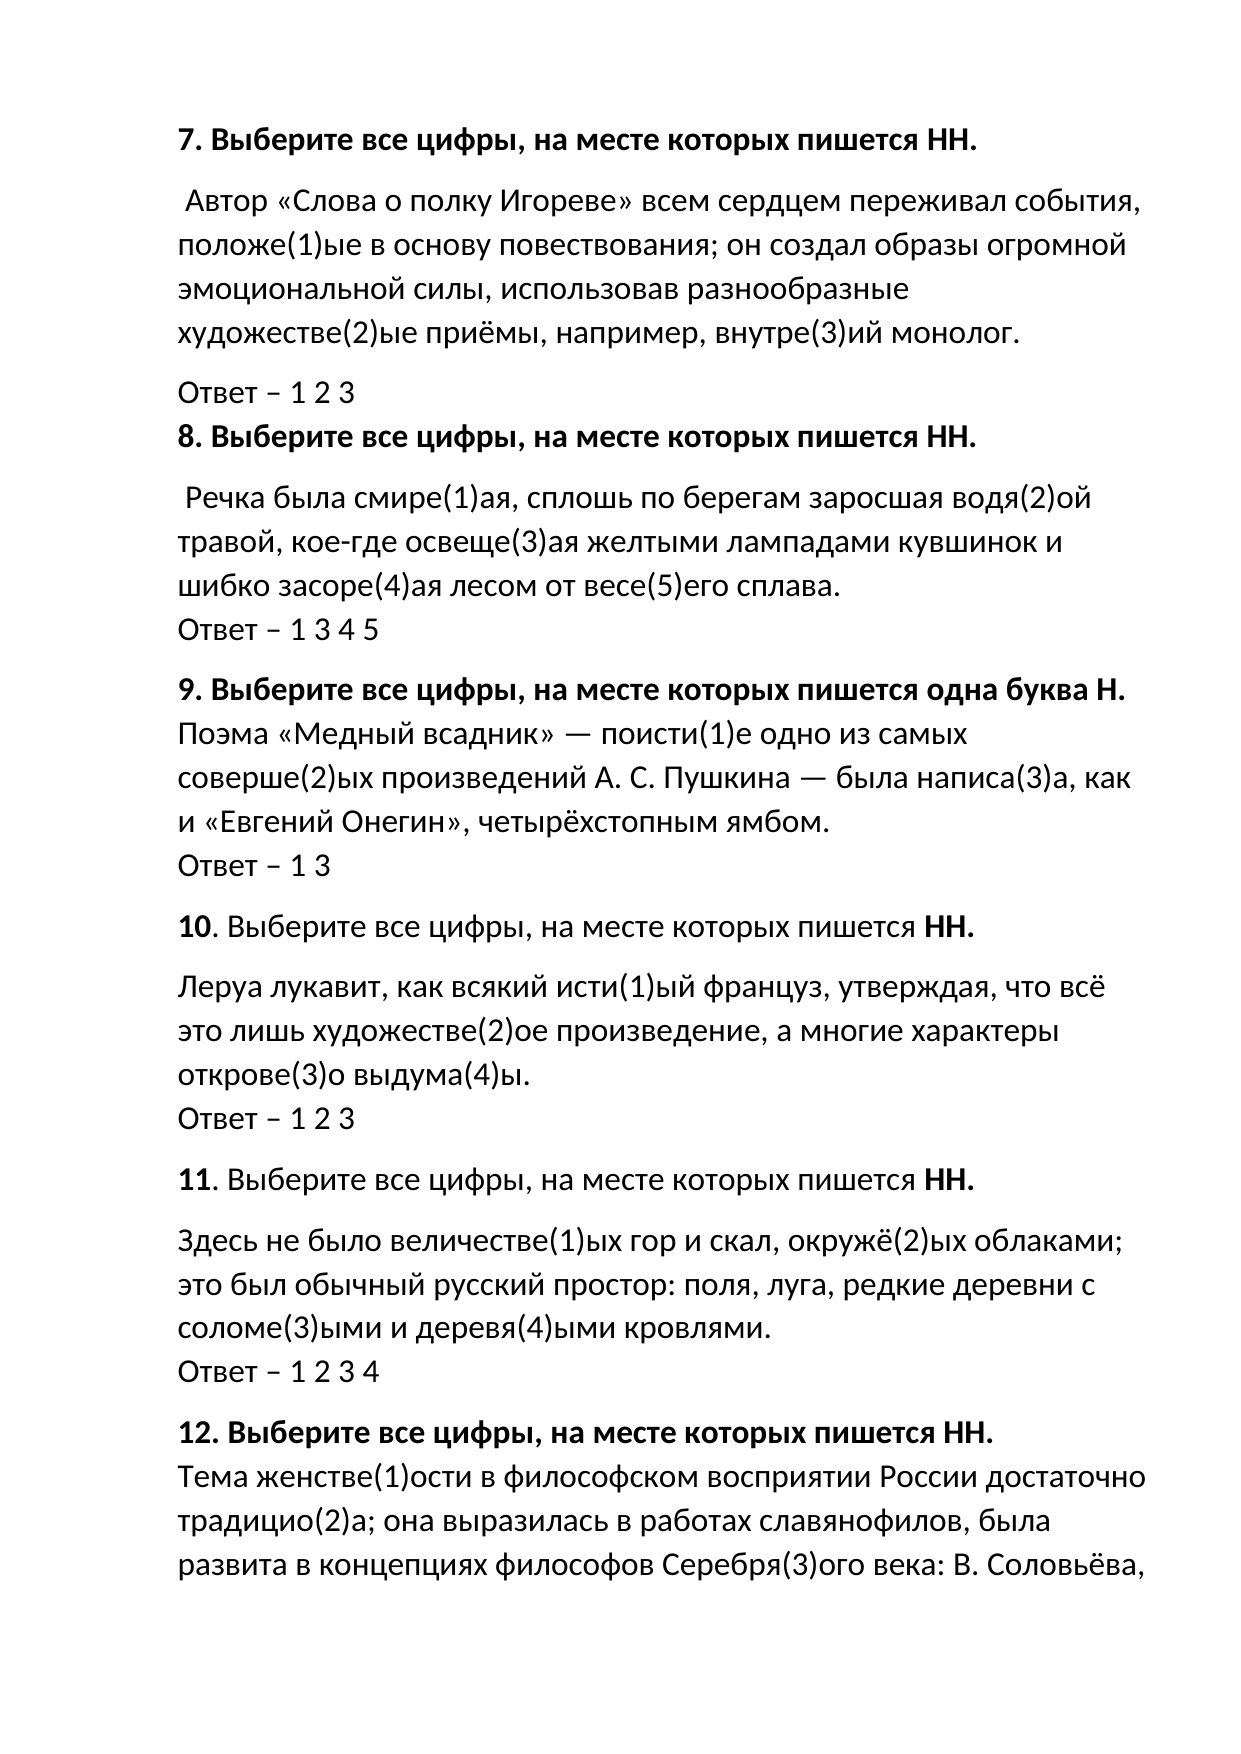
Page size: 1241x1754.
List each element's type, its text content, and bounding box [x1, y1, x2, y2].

text Ответ – 1 2 3 8. Выберите все цифры, на месте которых пишется НН. [177, 371, 1152, 456]
text Автор «Слова о полку Игореве» всем сердцем переживал события, положе(1)ые в основу повествования; он создал образы огромной эмоциональной силы, использовав разнообразные художестве(2)ые приёмы, например, внутре(3)ий монолог. [177, 179, 1152, 351]
text Леруа лукавит, как всякий исти(1)ый француз, утверждая, что всё это лишь художестве(2)ое произведение, а многие характеры открове(3)о выдума(4)ы. Ответ – 1 2 3 [177, 965, 1152, 1138]
text 7. Выберите все цифры, на месте которых пишется НН. [177, 118, 1152, 159]
text Здесь не было величестве(1)ых гор и скал, окружё(2)ых облаками; это был обычный русский простор: поля, луга, редкие деревни с соломе(3)ыми и деревя(4)ыми кровлями. Ответ – 1 2 3 4 [177, 1218, 1152, 1391]
text Речка была смире(1)ая, сплошь по берегам заросшая водя(2)ой травой, кое-где освеще(3)ая желтыми лампадами кувшинок и шибко засоре(4)ая лесом от весе(5)его сплава. Ответ – 1 3 4 5 [177, 476, 1152, 648]
text 9. Выберите все цифры, на месте которых пишется одна буква Н. Поэма «Медный всадник» — поисти(1)е одно из самых соверше(2)ых произведений А. С. Пушкина — была написа(3)а, как и «Евгений Онегин», четырёхстопным ямбом. Ответ – 1 3 [177, 668, 1152, 885]
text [177, 1411, 1152, 1584]
text 11. Выберите все цифры, на месте которых пишется НН. [177, 1158, 1152, 1199]
text 10. Выберите все цифры, на месте которых пишется НН. [177, 905, 1152, 946]
